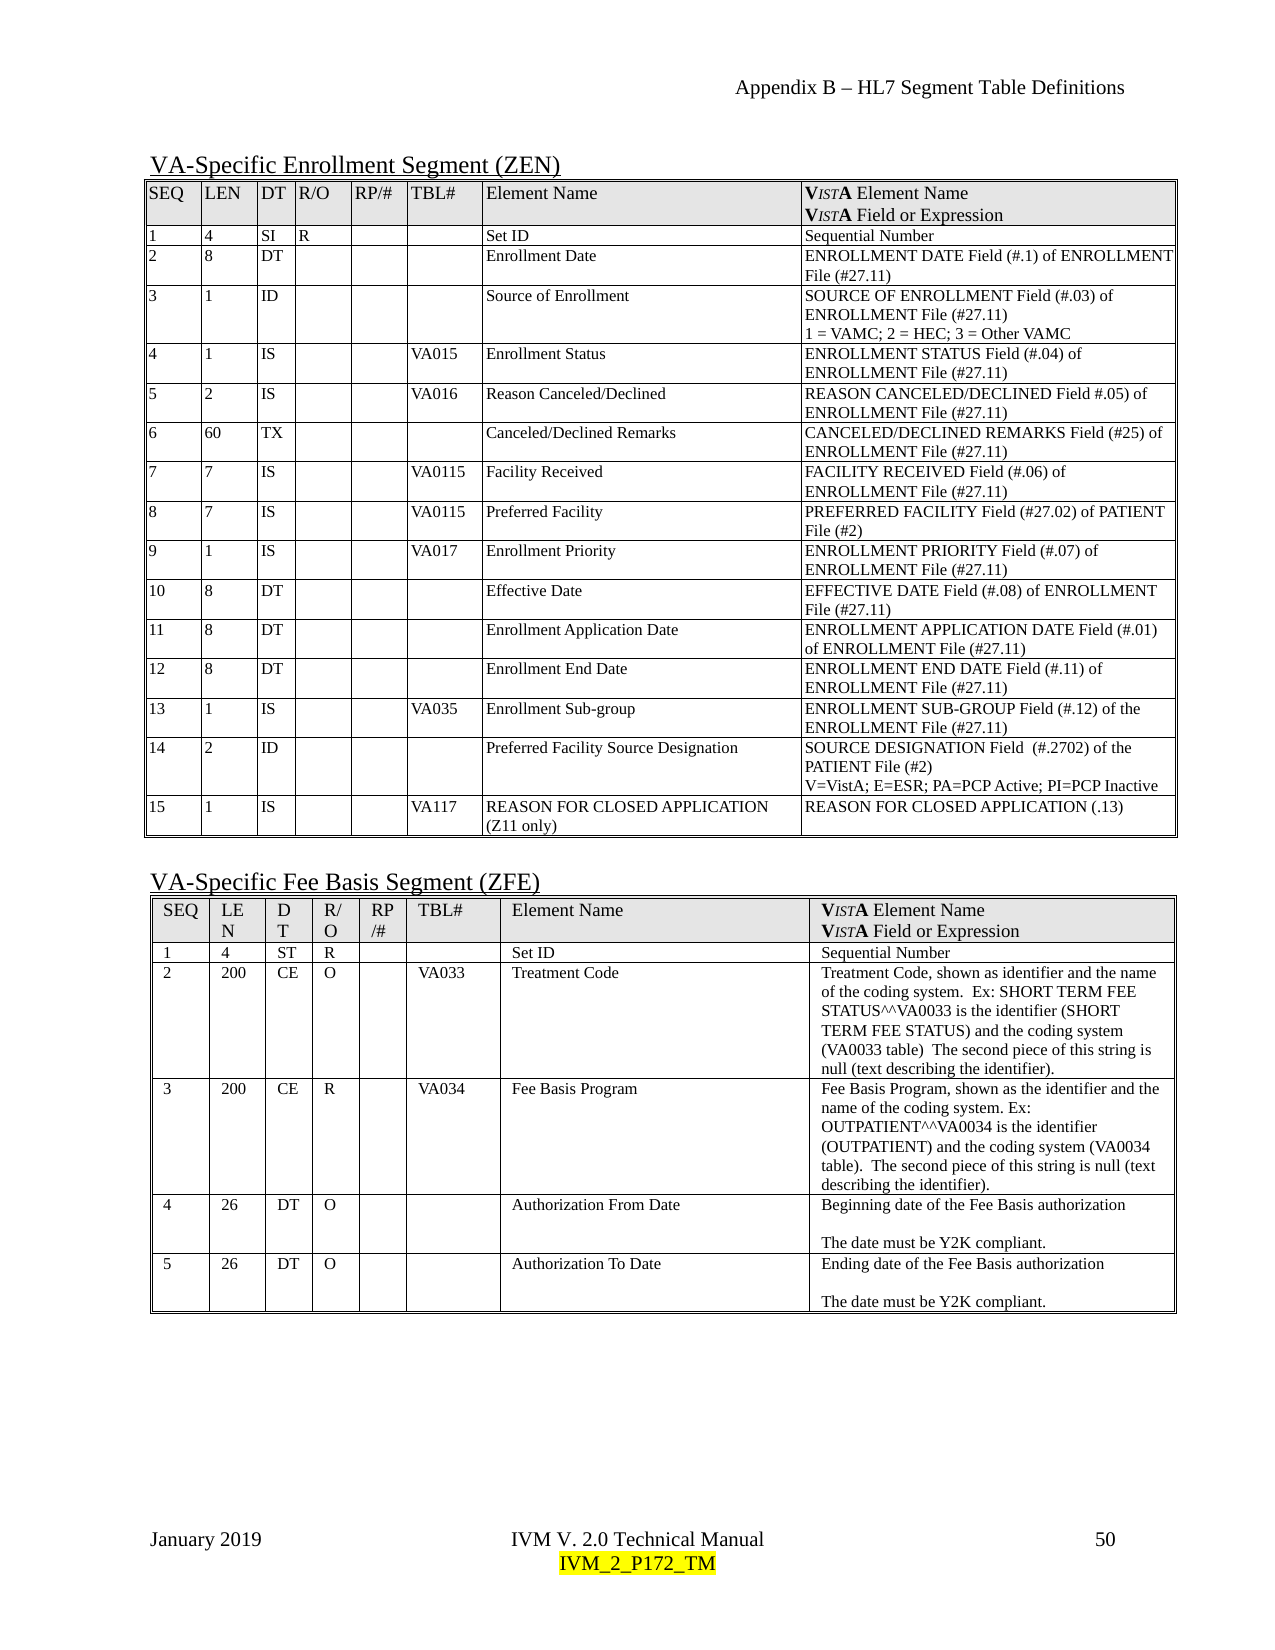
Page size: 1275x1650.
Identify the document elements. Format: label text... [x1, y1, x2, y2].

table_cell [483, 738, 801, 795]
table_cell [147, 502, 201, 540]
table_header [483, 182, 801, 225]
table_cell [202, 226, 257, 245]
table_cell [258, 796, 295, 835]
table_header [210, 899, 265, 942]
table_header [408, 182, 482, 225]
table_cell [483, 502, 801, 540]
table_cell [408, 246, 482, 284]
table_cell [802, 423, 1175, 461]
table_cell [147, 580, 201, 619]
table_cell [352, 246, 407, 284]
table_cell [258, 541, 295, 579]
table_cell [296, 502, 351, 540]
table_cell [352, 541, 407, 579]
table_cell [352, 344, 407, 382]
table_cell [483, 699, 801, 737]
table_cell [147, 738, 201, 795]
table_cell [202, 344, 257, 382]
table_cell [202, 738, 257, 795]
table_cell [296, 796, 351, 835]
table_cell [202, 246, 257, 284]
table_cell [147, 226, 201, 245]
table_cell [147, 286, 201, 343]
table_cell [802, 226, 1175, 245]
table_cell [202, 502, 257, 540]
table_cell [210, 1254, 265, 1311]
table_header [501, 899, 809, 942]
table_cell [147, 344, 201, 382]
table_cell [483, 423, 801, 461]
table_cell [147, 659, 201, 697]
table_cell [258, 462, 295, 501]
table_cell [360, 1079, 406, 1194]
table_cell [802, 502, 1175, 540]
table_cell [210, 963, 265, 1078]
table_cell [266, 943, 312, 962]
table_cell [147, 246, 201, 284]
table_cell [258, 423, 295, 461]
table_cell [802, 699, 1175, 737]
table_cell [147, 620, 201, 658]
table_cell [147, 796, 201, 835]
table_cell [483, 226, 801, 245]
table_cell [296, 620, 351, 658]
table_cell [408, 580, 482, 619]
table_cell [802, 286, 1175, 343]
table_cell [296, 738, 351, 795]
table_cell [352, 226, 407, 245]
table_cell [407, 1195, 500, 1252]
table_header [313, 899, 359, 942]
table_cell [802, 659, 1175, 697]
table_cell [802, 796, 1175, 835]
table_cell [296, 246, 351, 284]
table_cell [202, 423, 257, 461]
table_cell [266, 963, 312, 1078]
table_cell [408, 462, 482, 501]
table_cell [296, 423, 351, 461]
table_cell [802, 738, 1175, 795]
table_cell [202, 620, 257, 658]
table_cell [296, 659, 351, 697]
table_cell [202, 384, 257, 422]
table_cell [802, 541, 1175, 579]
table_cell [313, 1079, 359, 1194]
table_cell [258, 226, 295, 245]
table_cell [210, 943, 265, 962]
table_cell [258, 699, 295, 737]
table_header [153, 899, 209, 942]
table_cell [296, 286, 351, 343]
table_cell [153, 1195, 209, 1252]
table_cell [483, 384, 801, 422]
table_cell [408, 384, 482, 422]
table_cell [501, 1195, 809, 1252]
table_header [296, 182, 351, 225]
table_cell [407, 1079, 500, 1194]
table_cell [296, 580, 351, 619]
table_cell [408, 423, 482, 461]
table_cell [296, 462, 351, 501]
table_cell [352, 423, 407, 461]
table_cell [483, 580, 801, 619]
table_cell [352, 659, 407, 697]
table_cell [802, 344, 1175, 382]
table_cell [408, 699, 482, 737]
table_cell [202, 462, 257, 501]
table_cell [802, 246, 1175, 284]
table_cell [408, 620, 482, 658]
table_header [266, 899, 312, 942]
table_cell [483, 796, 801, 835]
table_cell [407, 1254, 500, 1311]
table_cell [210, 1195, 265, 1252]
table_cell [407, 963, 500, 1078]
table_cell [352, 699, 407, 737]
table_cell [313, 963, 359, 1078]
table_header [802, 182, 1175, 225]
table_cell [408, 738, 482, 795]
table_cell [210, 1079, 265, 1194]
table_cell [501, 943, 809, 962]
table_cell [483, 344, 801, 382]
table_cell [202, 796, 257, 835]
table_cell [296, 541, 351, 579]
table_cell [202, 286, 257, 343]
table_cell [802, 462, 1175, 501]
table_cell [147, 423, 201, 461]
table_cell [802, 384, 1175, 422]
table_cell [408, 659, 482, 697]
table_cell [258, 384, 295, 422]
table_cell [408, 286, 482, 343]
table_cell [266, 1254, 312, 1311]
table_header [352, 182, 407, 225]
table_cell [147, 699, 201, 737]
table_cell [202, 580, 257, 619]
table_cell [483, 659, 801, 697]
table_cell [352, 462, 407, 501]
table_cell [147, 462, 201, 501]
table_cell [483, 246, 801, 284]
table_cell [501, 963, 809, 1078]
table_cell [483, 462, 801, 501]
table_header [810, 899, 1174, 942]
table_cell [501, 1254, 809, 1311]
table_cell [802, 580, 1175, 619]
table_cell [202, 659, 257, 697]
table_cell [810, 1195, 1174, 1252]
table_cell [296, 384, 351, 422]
subtitle VA-Specific Enrollment Segment (ZEN) [150, 150, 1125, 179]
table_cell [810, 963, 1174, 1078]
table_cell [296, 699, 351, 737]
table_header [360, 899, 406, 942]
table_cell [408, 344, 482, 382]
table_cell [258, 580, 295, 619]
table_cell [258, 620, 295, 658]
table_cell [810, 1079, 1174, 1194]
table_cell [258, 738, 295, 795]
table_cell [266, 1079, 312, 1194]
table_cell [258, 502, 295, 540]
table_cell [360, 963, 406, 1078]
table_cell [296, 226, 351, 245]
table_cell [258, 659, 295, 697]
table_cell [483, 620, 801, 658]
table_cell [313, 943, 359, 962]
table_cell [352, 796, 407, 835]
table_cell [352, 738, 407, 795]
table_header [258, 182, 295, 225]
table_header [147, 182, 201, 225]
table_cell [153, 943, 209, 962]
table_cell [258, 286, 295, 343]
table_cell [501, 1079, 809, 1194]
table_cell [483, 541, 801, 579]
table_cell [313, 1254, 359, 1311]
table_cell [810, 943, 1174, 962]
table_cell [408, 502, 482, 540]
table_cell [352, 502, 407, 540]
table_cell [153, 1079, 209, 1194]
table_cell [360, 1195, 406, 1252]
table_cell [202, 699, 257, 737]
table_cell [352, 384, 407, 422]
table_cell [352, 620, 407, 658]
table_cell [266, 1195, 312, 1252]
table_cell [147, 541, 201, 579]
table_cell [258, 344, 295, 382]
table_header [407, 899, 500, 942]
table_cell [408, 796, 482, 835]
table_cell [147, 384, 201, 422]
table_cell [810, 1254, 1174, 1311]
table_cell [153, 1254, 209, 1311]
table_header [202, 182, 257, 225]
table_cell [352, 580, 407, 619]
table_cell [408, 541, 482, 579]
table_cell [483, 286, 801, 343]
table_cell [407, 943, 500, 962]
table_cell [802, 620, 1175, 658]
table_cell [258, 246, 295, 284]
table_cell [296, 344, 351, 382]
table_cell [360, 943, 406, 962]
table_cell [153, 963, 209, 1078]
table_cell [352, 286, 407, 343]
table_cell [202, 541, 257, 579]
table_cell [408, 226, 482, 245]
subtitle VA-Specific Fee Basis Segment (ZFE) [150, 867, 1125, 895]
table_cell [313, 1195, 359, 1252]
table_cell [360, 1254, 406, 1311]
